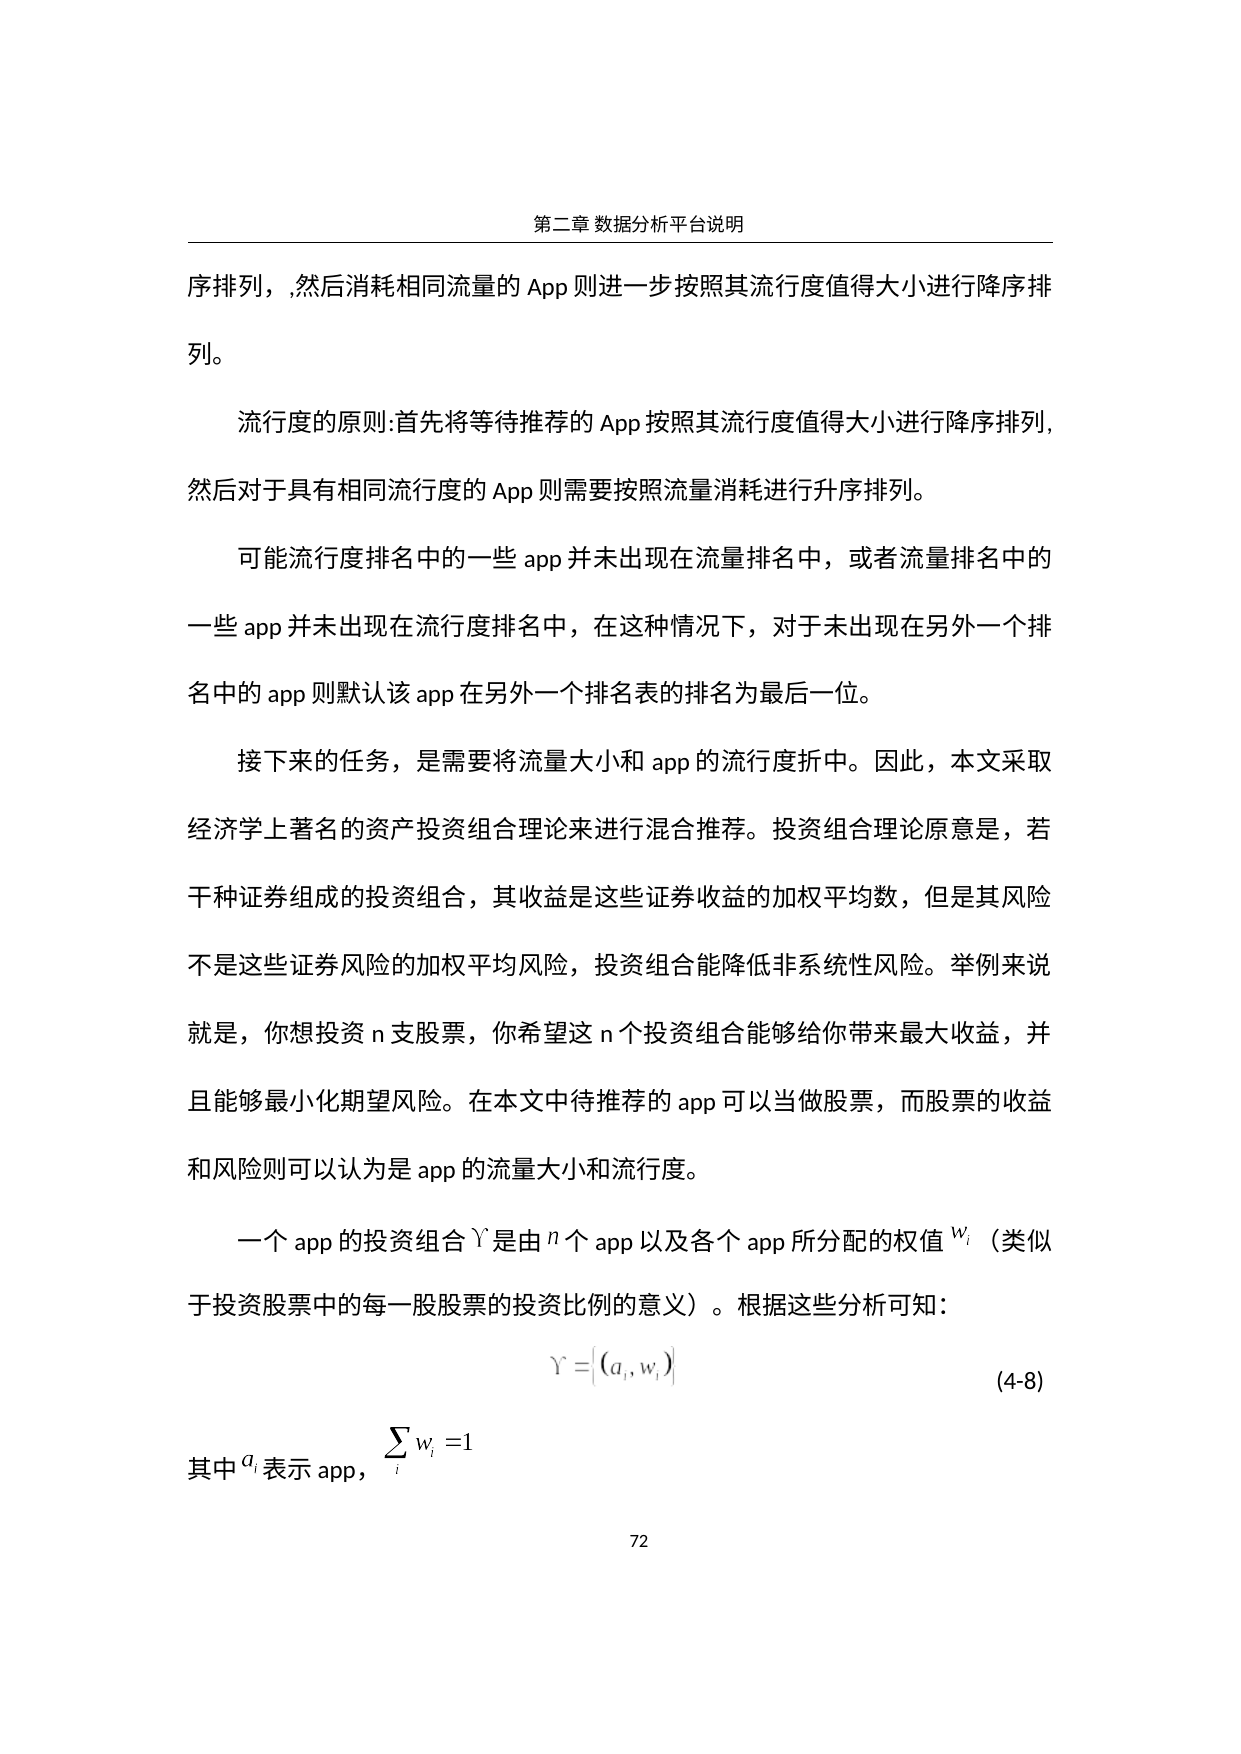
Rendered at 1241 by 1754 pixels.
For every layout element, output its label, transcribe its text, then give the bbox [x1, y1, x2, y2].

text 流行度的原则:首先将等待推荐的App按照其流行度值得大小进行降序排列,然后对于具有相同流行度的App则需要按照流量消耗进行升序排列。 [187, 386, 1053, 522]
text (4-8) [187, 1337, 1053, 1405]
text 流量大小的原则:首先将等待推荐的App按照每小时流量消耗的大小进行升序排列，,然后消耗相同流量的App则进一步按照其流行度值得大小进行降序排列。 [187, 251, 1053, 386]
text 其中表示app， [187, 1420, 1053, 1488]
text 接下来的任务，是需要将流量大小和app的流行度折中。因此，本文采取经济学上著名的资产投资组合理论来进行混合推荐。投资组合理论原意是，若干种证券组成的投资组合，其收益是这些证券收益的加权平均数，但是其风险不是这些证券风险的加权平均风险，投资组合能降低非系统性风险。举例来说就是，你想投资n支股票，你希望这n个投资组合能够给你带来最大收益，并且能够最小化期望风险。在本文中待推荐的app可以当做股票，而股票的收益和风险则可以认为是app的流量大小和流行度。 [187, 726, 1053, 1201]
text 一个app的投资组合是由个app以及各个app所分配的权值（类似于投资股票中的每一股股票的投资比例的意义）。根据这些分析可知： [187, 1201, 1053, 1337]
text 可能流行度排名中的一些app并未出现在流量排名中，或者流量排名中的一些app并未出现在流行度排名中，在这种情况下，对于未出现在另外一个排名中的app则默认该app在另外一个排名表的排名为最后一位。 [187, 522, 1053, 726]
